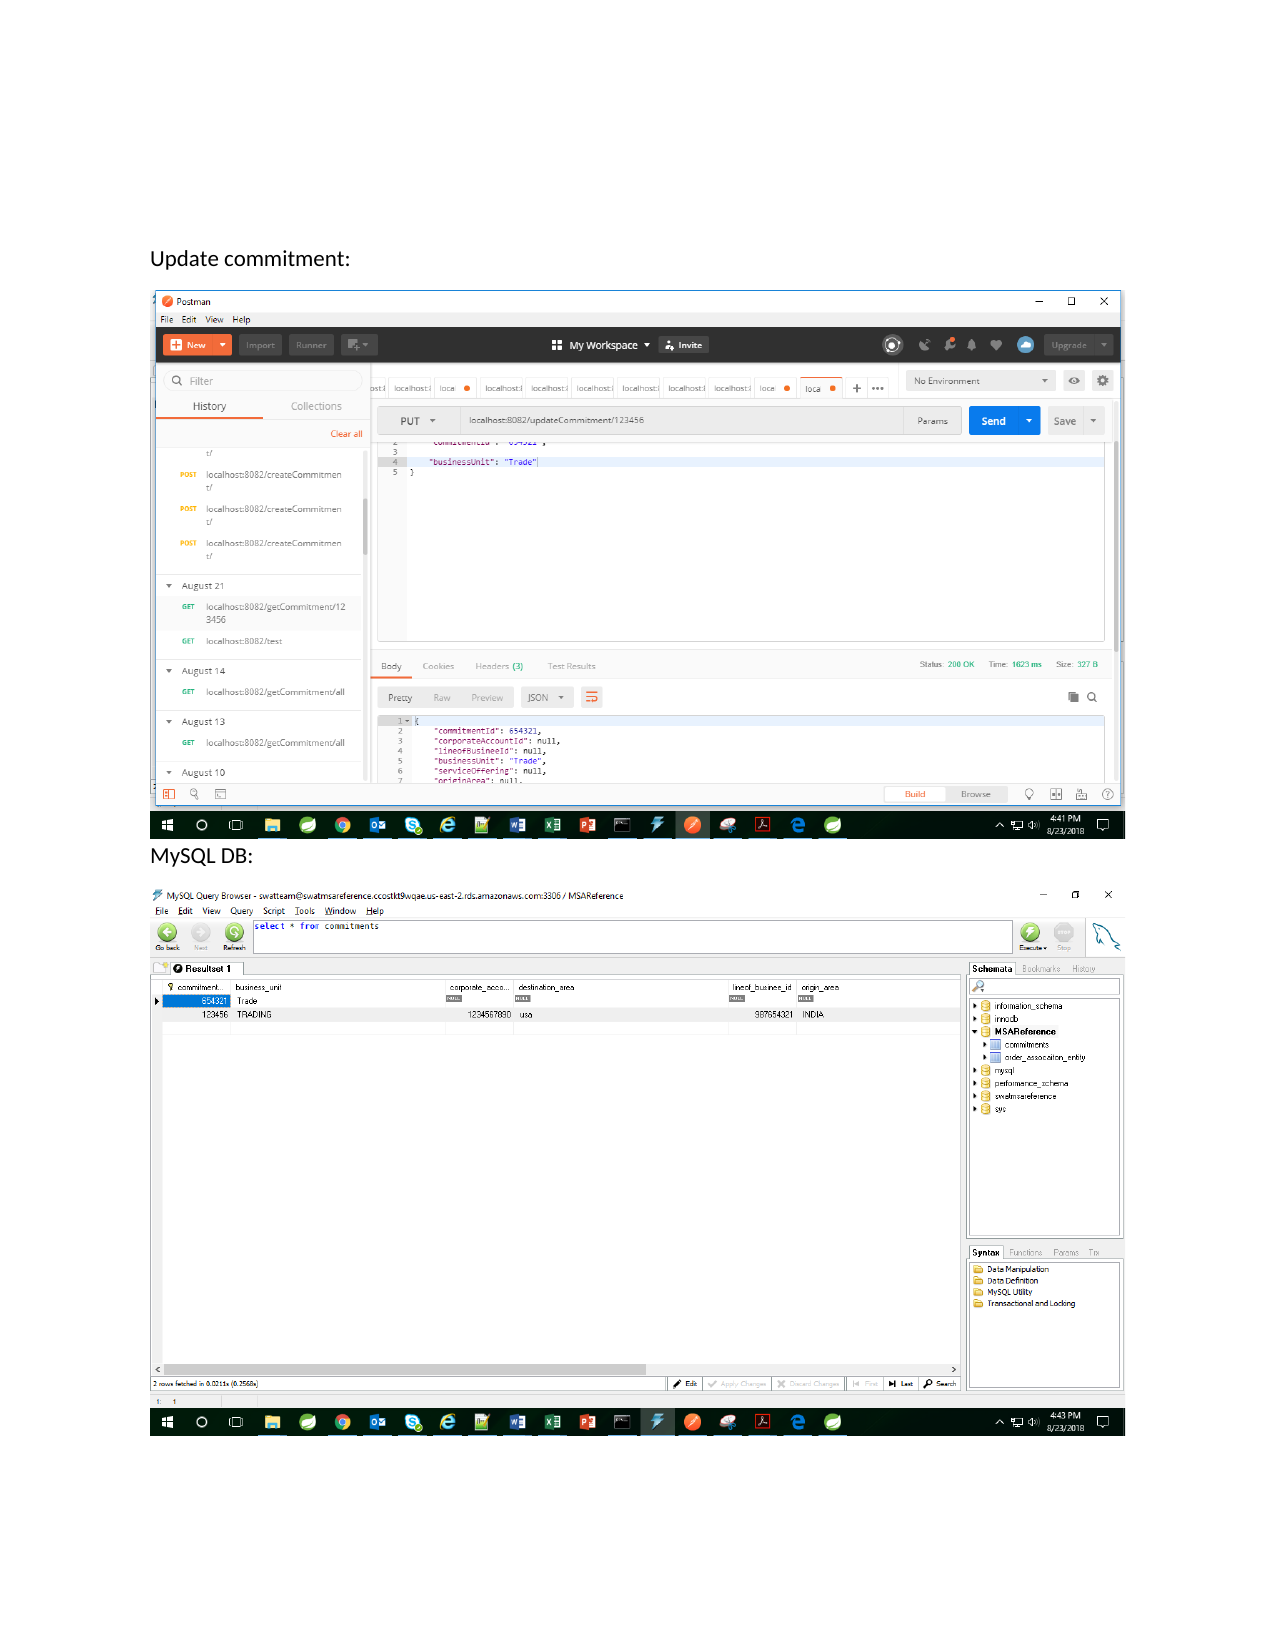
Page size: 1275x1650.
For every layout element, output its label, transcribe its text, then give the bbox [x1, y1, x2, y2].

text Update commitment: [150, 244, 1125, 272]
text MySQL DB: [150, 839, 1125, 869]
picture [150, 290, 1125, 839]
picture [150, 887, 1125, 1436]
